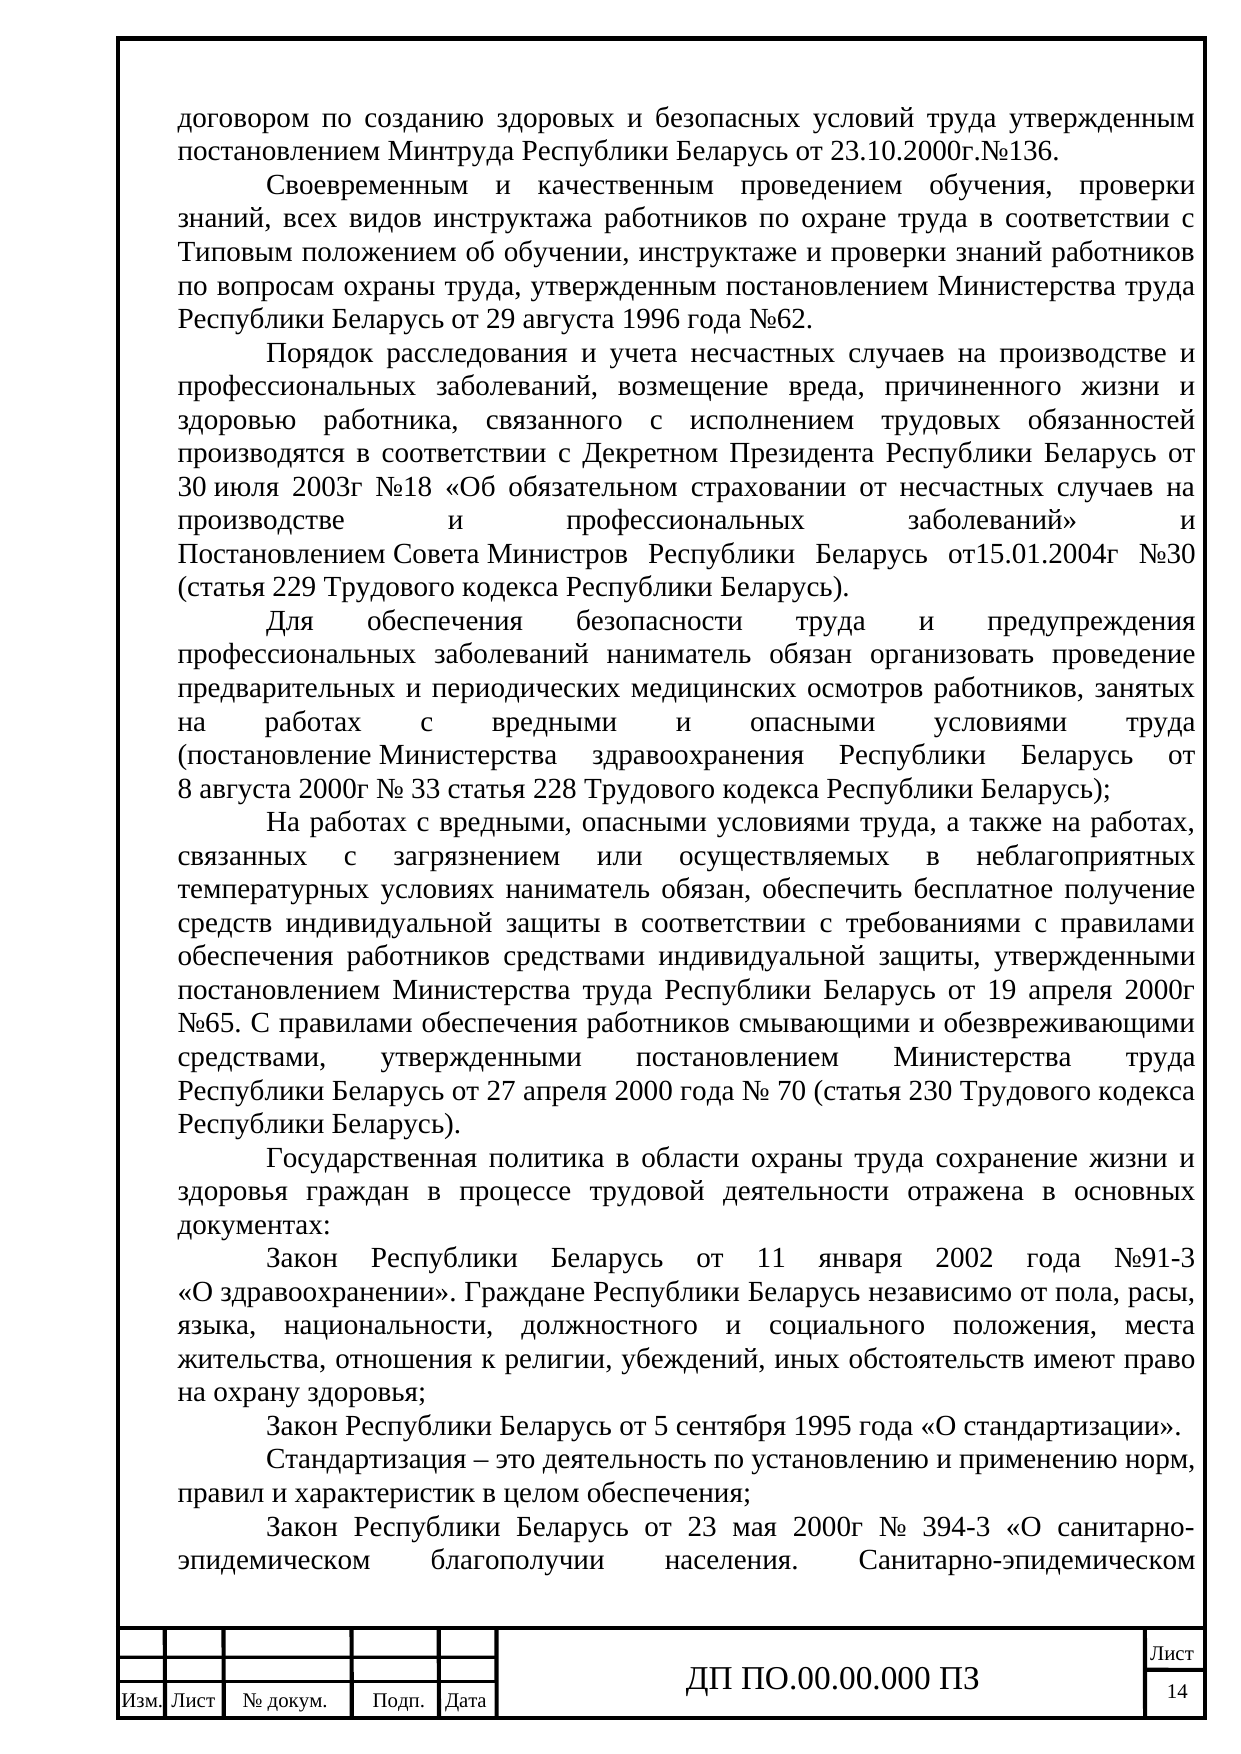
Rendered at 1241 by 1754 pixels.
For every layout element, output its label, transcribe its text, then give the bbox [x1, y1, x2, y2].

text Для обеспечения безопасности труда и предупреждения профессиональных заболеваний наниматель обязан организовать проведение предварительных и периодических медицинских осмотров работников, занятых на работах с вредными и опасными условиями труда (постановление Министерства здравоохранения Республики Беларусь от 8 августа 2000г № 33 статья 228 Трудового кодекса Республики Беларусь); [177, 603, 1196, 804]
text Стандартизация – это деятельность по установлению и применению норм, правил и характеристик в целом обеспечения; [177, 1442, 1196, 1509]
text На работах с вредными, опасными условиями труда, а также на работах, связанных с загрязнением или осуществляемых в неблагоприятных температурных условиях наниматель обязан, обеспечить бесплатное получение средств индивидуальной защиты в соответствии с требованиями с правилами обеспечения работников средствами индивидуальной защиты, утвержденными постановлением Министерства труда Республики Беларусь от 19 апреля 2000г №65. С правилами обеспечения работников смывающими и обезвреживающими средствами, утвержденными постановлением Министерства труда Республики Беларусь от 27 апреля 2000 года № 70 (статья 230 Трудового кодекса Республики Беларусь). [177, 804, 1196, 1140]
text Государственная политика в области охраны труда сохранение жизни и здоровья граждан в процессе трудовой деятельности отражена в основных документах: [177, 1140, 1196, 1240]
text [177, 100, 1196, 167]
text Закон Республики Беларусь от 5 сентября 1995 года «О стандартизации». [177, 1408, 1196, 1442]
text Порядок расследования и учета несчастных случаев на производстве и профессиональных заболеваний, возмещение вреда, причиненного жизни и здоровью работника, связанного с исполнением трудовых обязанностей производятся в соответствии с Декретном Президента Республики Беларусь от 30 июля 2003г №18 «Об обязательном страховании от несчастных случаев на производстве и профессиональных заболеваний» и Постановлением Совета Министров Республики Беларусь от15.01.2004г №30 (статья 229 Трудового кодекса Республики Беларусь). [177, 335, 1196, 603]
text Закон Республики Беларусь от 11 января 2002 года №91-3 «О здравоохранении». Граждане Республики Беларусь независимо от пола, расы, языка, национальности, должностного и социального положения, места жительства, отношения к религии, убеждений, иных обстоятельств имеют право на охрану здоровья; [177, 1240, 1196, 1408]
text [177, 1509, 1196, 1576]
text Своевременным и качественным проведением обучения, проверки знаний, всех видов инструктажа работников по охране труда в соответствии с Типовым положением об обучении, инструктаже и проверки знаний работников по вопросам охраны труда, утвержденным постановлением Министерства труда Республики Беларусь от 29 августа 1996 года №62. [177, 167, 1196, 335]
